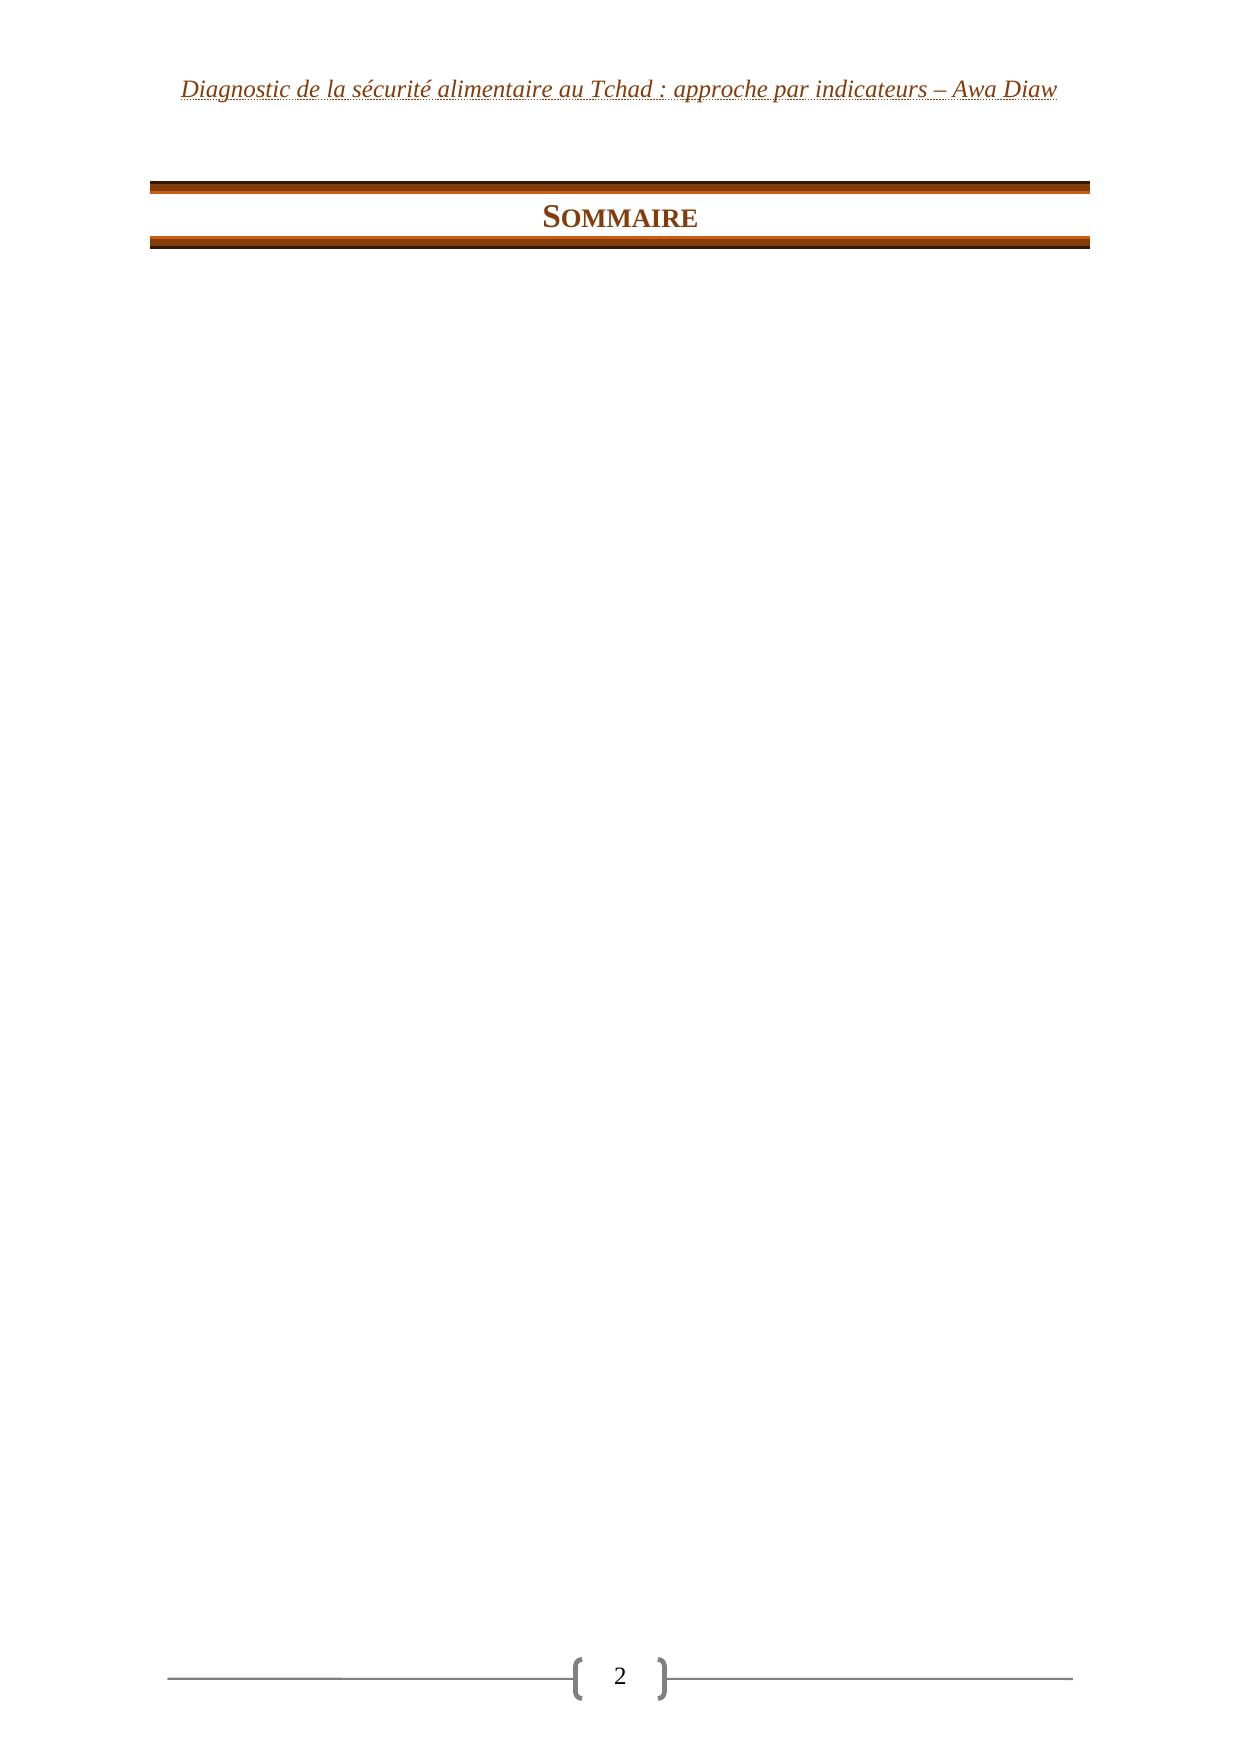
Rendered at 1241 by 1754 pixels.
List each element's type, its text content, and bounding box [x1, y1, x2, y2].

subtitle Sommaire [150, 194, 1090, 236]
